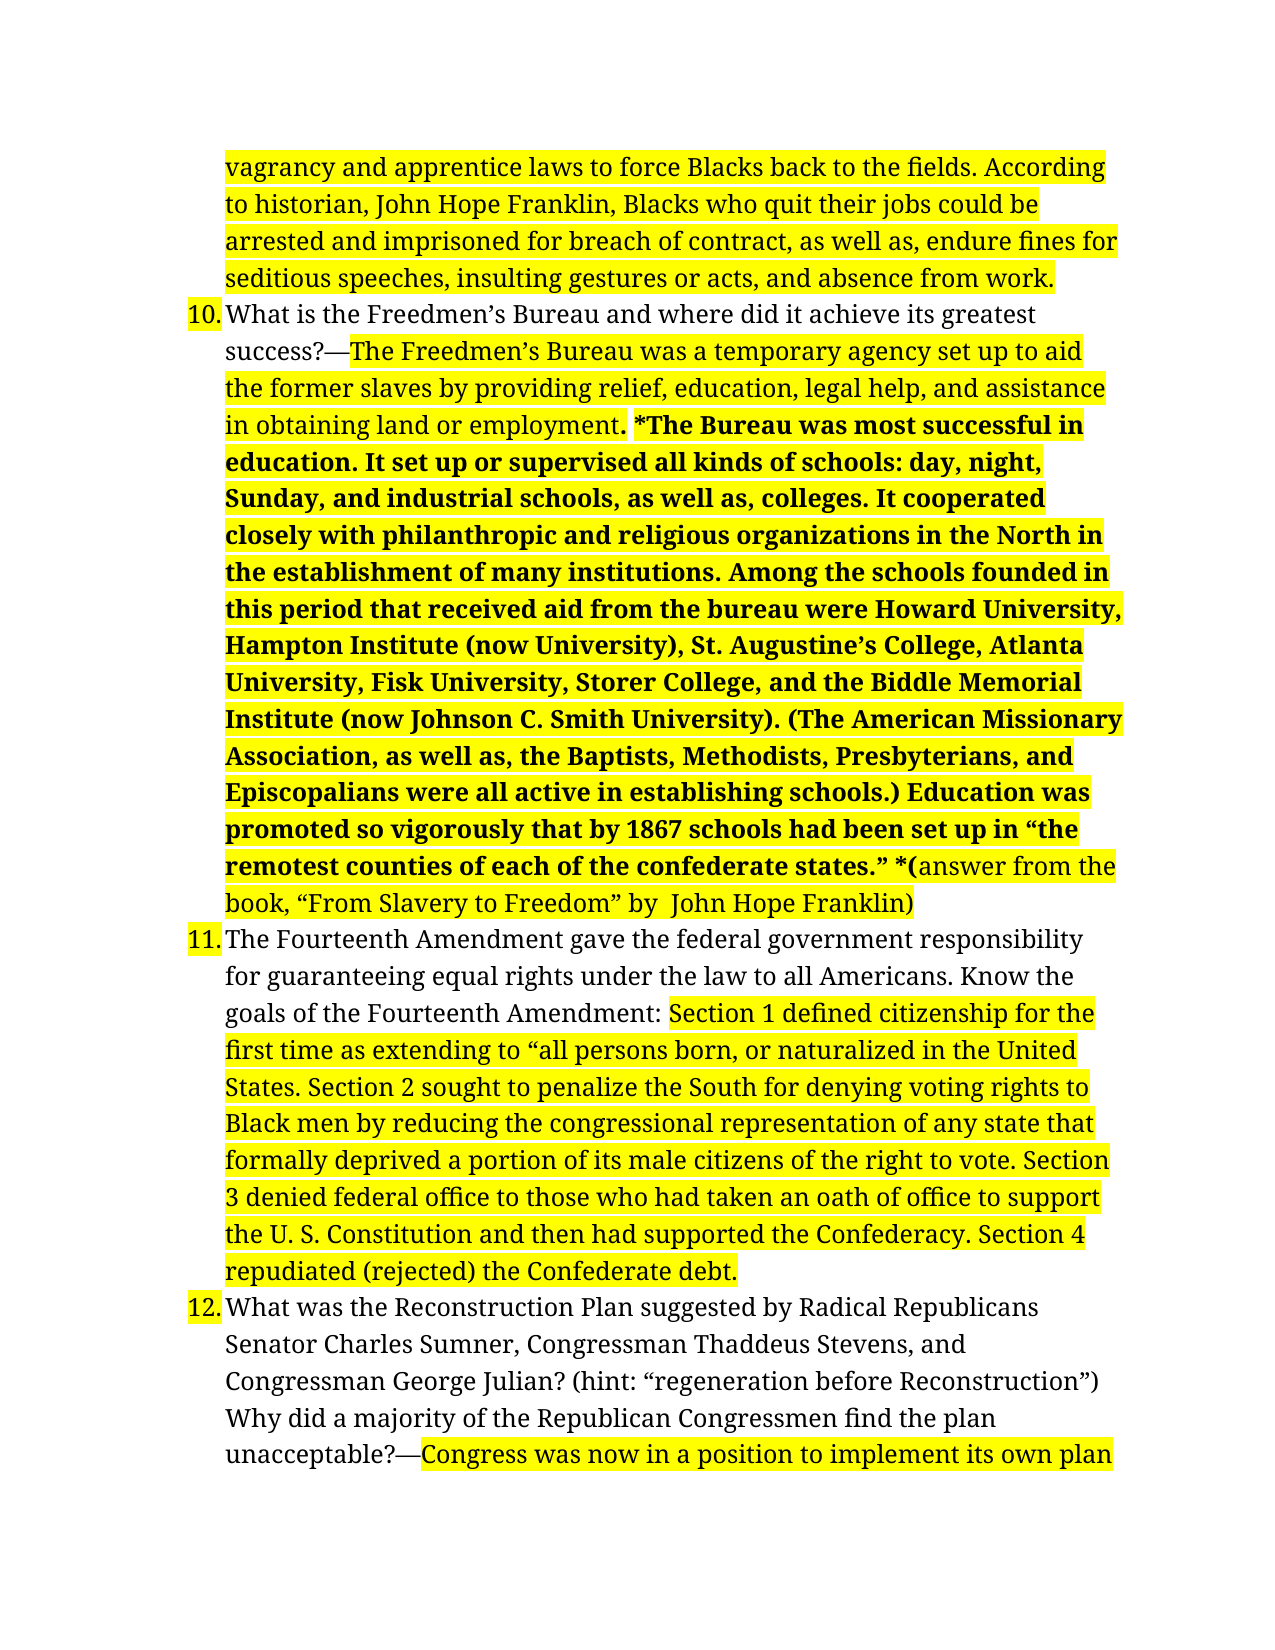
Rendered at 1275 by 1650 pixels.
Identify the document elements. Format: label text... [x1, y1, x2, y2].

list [187, 150, 1125, 294]
list What is the Freedmen’s Bureau and where did it achieve its greatest success?—The Freedmen’s Bureau was a temporary agency set up to aid the former slaves by providing relief, education, legal help, and assistance in obtaining land or employment. *The Bureau was most successful in education. It set up or supervised all kinds of schools: day, night, Sunday, and industrial schools, as well as, colleges. It cooperated closely with philanthropic and religious organizations in the North in the establishment of many institutions. Among the schools founded in this period that received aid from the bureau were Howard University, Hampton Institute (now University), St. Augustine’s College, Atlanta University, Fisk University, Storer College, and the Biddle Memorial Institute (now Johnson C. Smith University). (The American Missionary Association, as well as, the Baptists, Methodists, Presbyterians, and Episcopalians were all active in establishing schools.) Education was promoted so vigorously that by 1867 schools had been set up in “the remotest counties of each of the confederate states.” *(answer from the book, “From Slavery to Freedom” by John Hope Franklin) [187, 297, 1125, 919]
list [187, 1290, 1125, 1471]
list The Fourteenth Amendment gave the federal government responsibility for guaranteeing equal rights under the law to all Americans. Know the goals of the Fourteenth Amendment: Section 1 defined citizenship for the first time as extending to “all persons born, or naturalized in the United States. Section 2 sought to penalize the South for denying voting rights to Black men by reducing the congressional representation of any state that formally deprived a portion of its male citizens of the right to vote. Section 3 denied federal office to those who had taken an oath of office to support the U. S. Constitution and then had supported the Confederacy. Section 4 repudiated (rejected) the Confederate debt. [187, 922, 1125, 1287]
